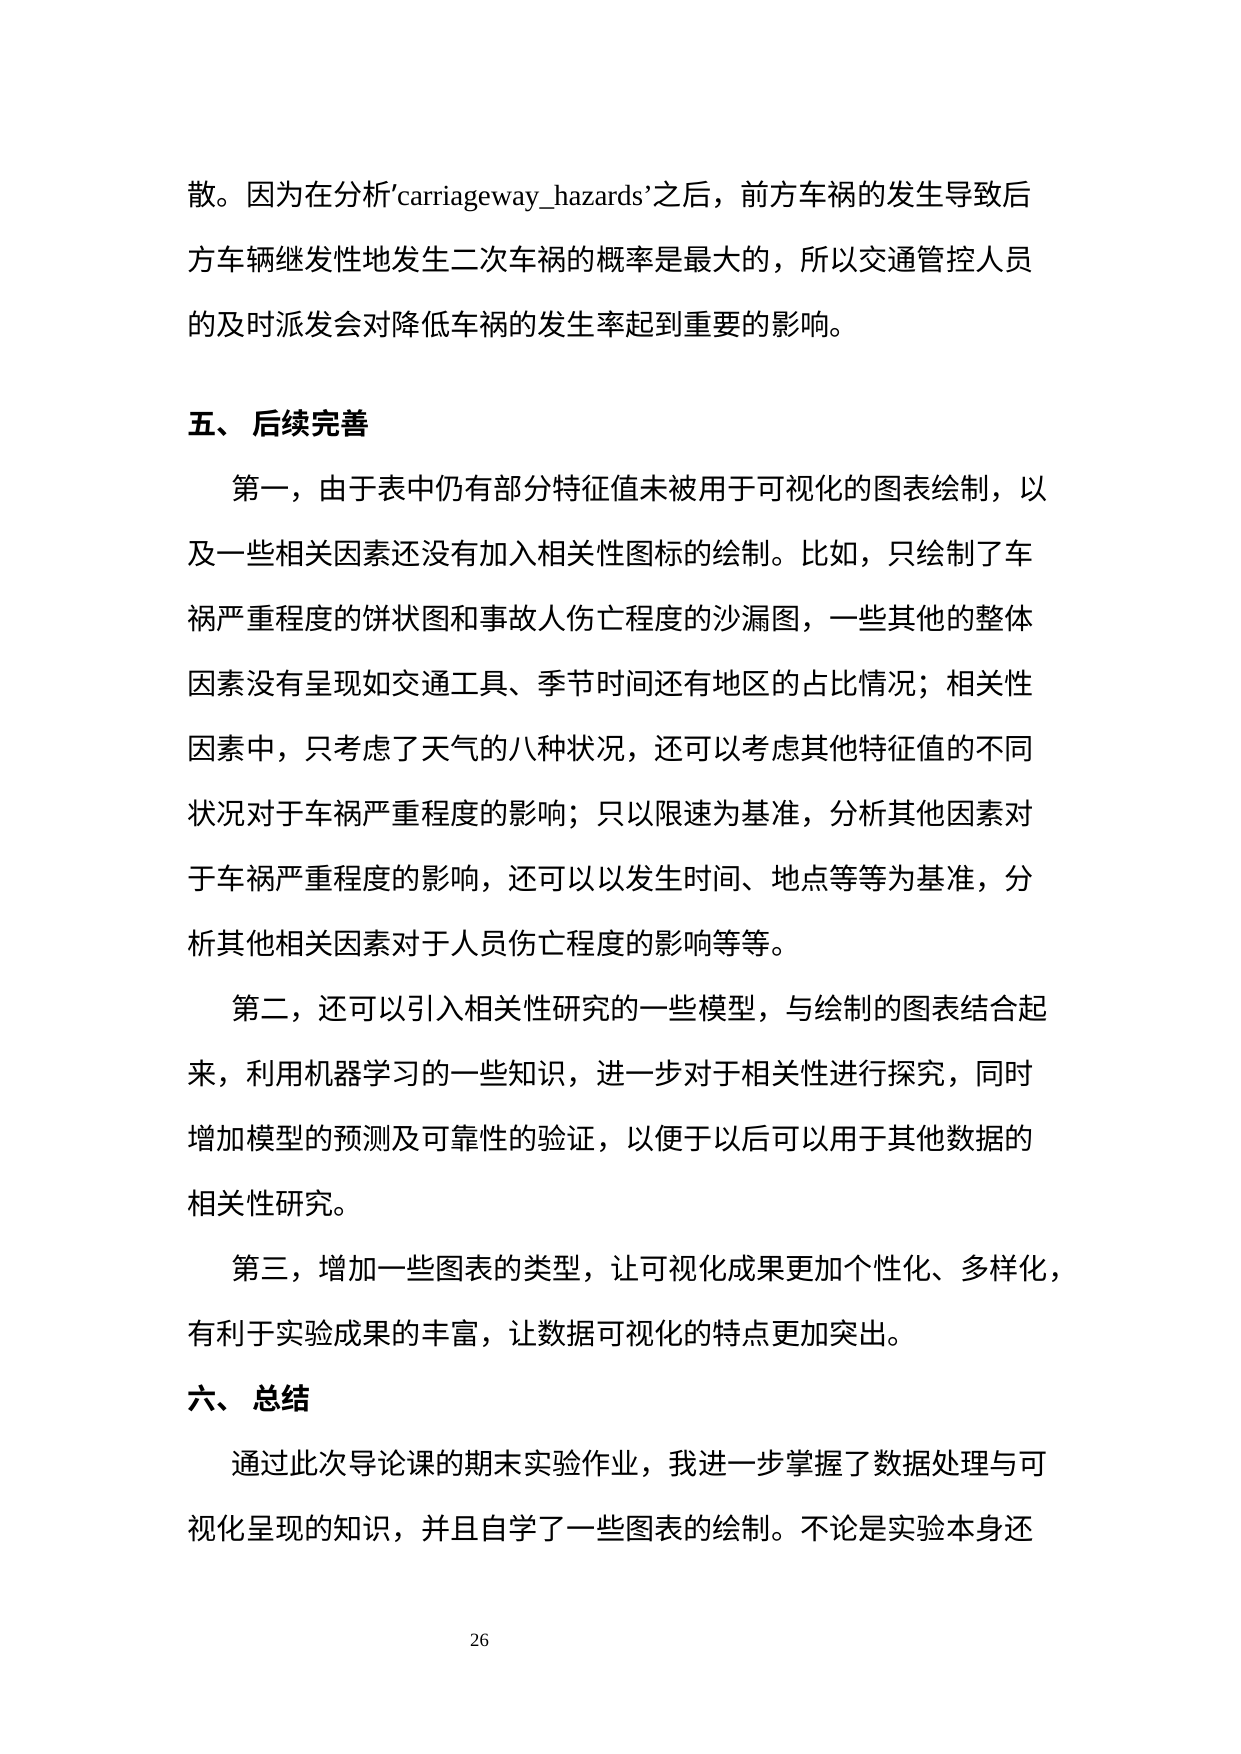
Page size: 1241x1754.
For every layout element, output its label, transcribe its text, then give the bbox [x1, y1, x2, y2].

list 增加一些图表的类型，让可视化成果更加个性化、多样化，有利于实验成果的丰富，让数据可视化的特点更加突出。 [187, 1234, 1053, 1364]
list 总结 [187, 1364, 1053, 1429]
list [187, 162, 1053, 357]
list 由于表中仍有部分特征值未被用于可视化的图表绘制，以及一些相关因素还没有加入相关性图标的绘制。比如，只绘制了车祸严重程度的饼状图和事故人伤亡程度的沙漏图，一些其他的整体因素没有呈现如交通工具、季节时间还有地区的占比情况；相关性因素中，只考虑了天气的八种状况，还可以考虑其他特征值的不同状况对于车祸严重程度的影响；只以限速为基准，分析其他因素对于车祸严重程度的影响，还可以以发生时间、地点等等为基准，分析其他相关因素对于人员伤亡程度的影响等等。 [187, 454, 1053, 974]
list 后续完善 [187, 389, 1053, 454]
list 还可以引入相关性研究的一些模型，与绘制的图表结合起来，利用机器学习的一些知识，进一步对于相关性进行探究，同时增加模型的预测及可靠性的验证，以便于以后可以用于其他数据的相关性研究。 [187, 974, 1053, 1234]
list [187, 1429, 1053, 1559]
